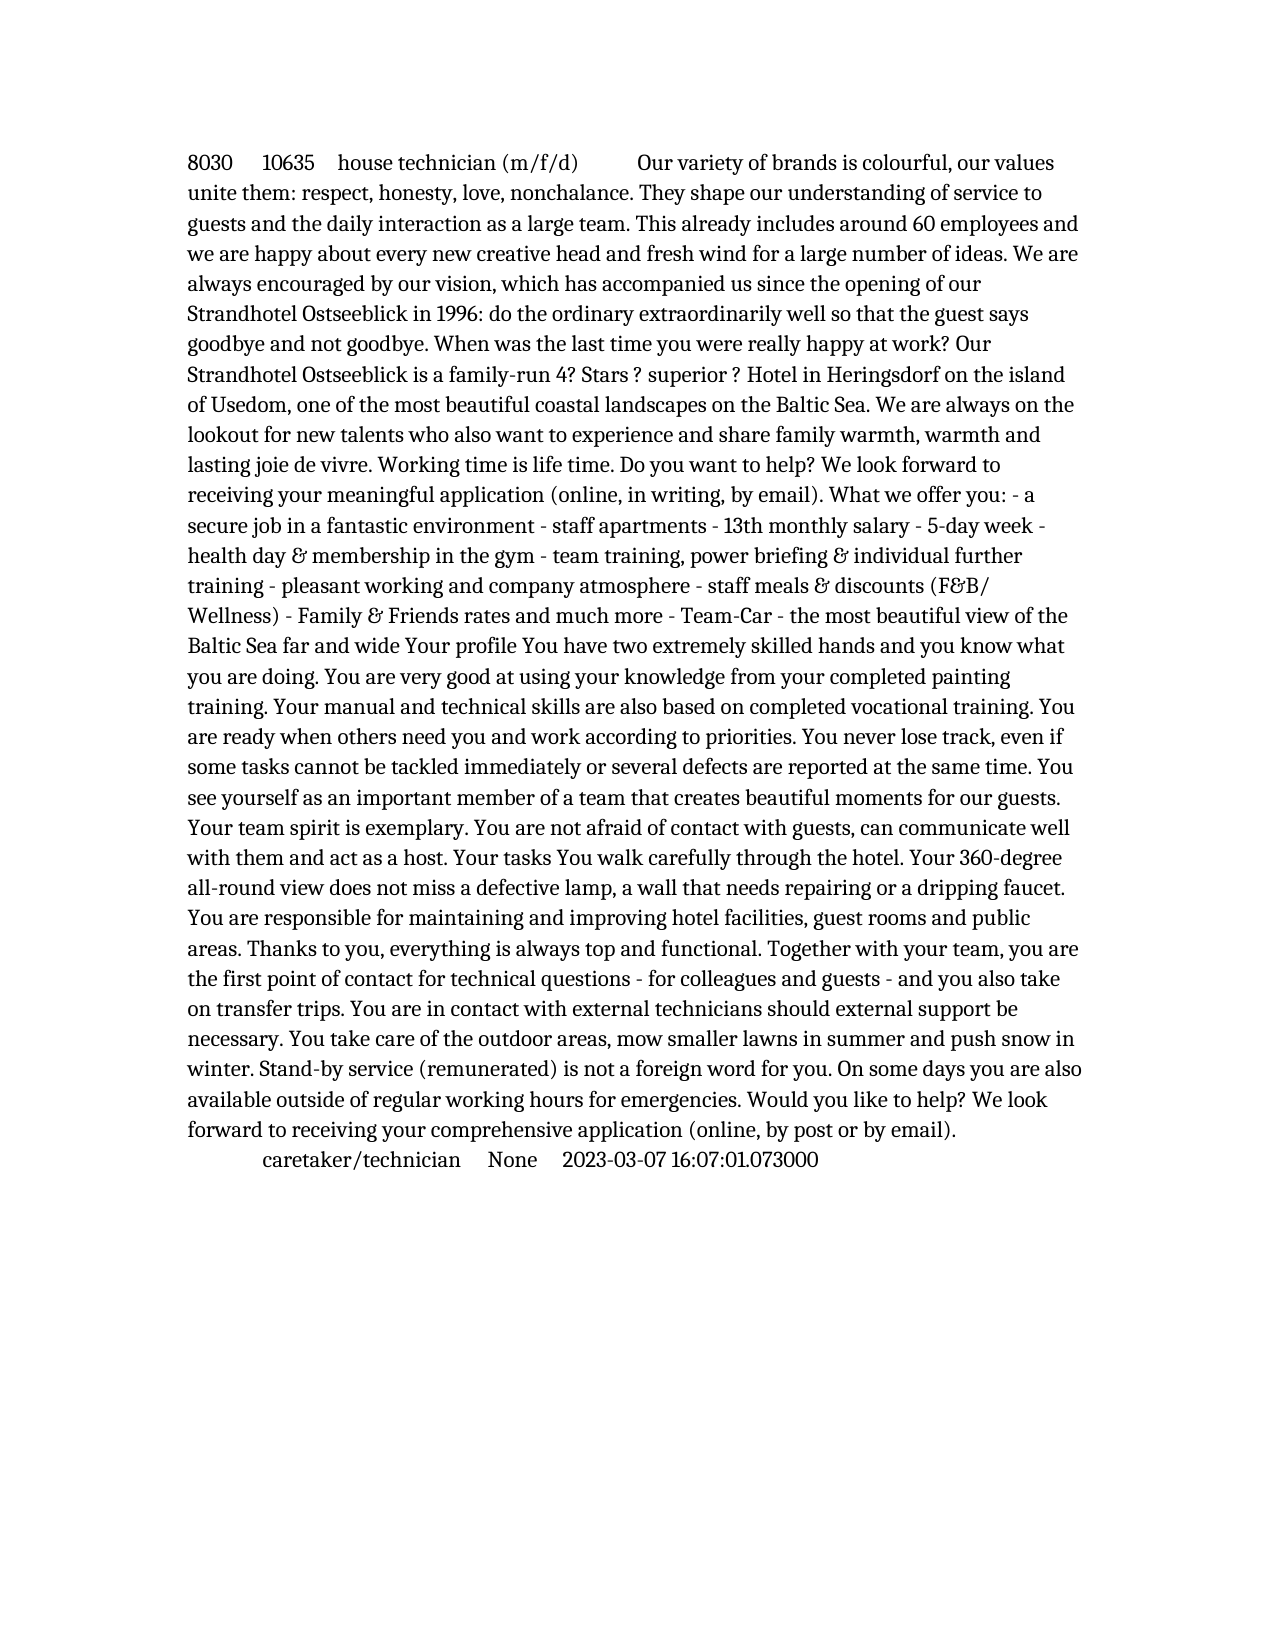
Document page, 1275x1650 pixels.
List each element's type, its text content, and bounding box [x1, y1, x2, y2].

text 8030 10635 house technician (m/f/d) Our variety of brands is colourful, our values ​​unite them: respect, honesty, love, nonchalance. They shape our understanding of service to guests and the daily interaction as a large team. This already includes around 60 employees and we are happy about every new creative head and fresh wind for a large number of ideas. We are always encouraged by our vision, which has accompanied us since the opening of our Strandhotel Ostseeblick in 1996: do the ordinary extraordinarily well so that the guest says goodbye and not goodbye. When was the last time you were really happy at work? Our Strandhotel Ostseeblick is a family-run 4? Stars ? superior ? Hotel in Heringsdorf on the island of Usedom, one of the most beautiful coastal landscapes on the Baltic Sea. We are always on the lookout for new talents who also want to experience and share family warmth, warmth and lasting joie de vivre. Working time is life time. Do you want to help? We look forward to receiving your meaningful application (online, in writing, by email). What we offer you: - a secure job in a fantastic environment - staff apartments - 13th monthly salary - 5-day week - health day & membership in the gym - team training, power briefing & individual further training - pleasant working and company atmosphere - staff meals & discounts (F&B/ Wellness) - Family & Friends rates and much more - Team-Car - the most beautiful view of the Baltic Sea far and wide Your profile You have two extremely skilled hands and you know what you are doing. You are very good at using your knowledge from your completed painting training. Your manual and technical skills are also based on completed vocational training. You are ready when others need you and work according to priorities. You never lose track, even if some tasks cannot be tackled immediately or several defects are reported at the same time. You see yourself as an important member of a team that creates beautiful moments for our guests. Your team spirit is exemplary. You are not afraid of contact with guests, can communicate well with them and act as a host. Your tasks You walk carefully through the hotel. Your 360-degree all-round view does not miss a defective lamp, a wall that needs repairing or a dripping faucet. You are responsible for maintaining and improving hotel facilities, guest rooms and public areas. Thanks to you, everything is always top and functional. Together with your team, you are the first point of contact for technical questions - for colleagues and guests - and you also take on transfer trips. You are in contact with external technicians should external support be necessary. You take care of the outdoor areas, mow smaller lawns in summer and push snow in winter. Stand-by service (remunerated) is not a foreign word for you. On some days you are also available outside of regular working hours for emergencies. Would you like to help? We look forward to receiving your comprehensive application (online, by post or by email). caretaker/technician None 2023-03-07 16:07:01.073000 [187, 150, 1087, 1203]
